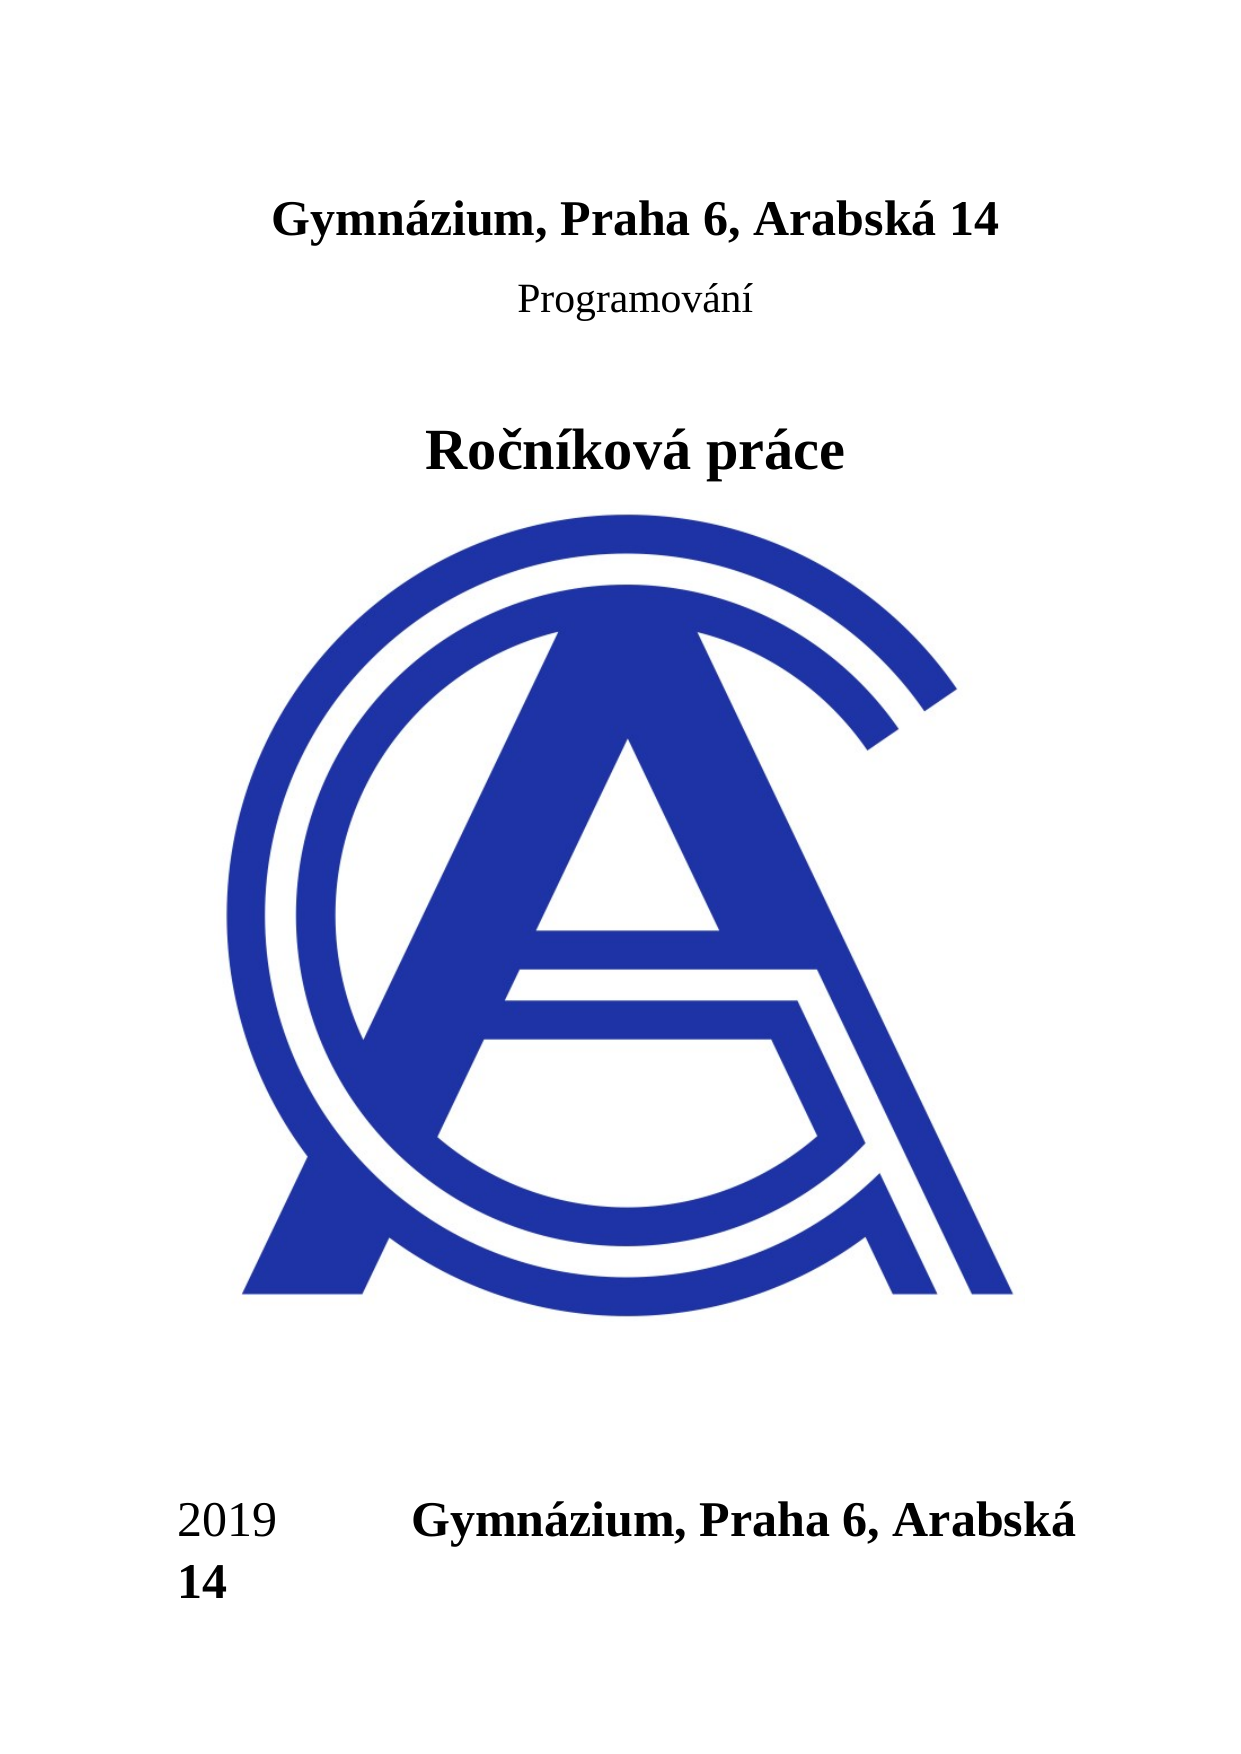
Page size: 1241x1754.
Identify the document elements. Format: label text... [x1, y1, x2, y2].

text Gymnázium, Praha 6, Arabská 14 [177, 188, 1093, 246]
text 2019 Gymnázium, Praha 6, Arabská 14 [177, 1490, 1099, 1609]
picture [214, 509, 1025, 1322]
text Programování [177, 274, 1093, 322]
text Ročníková práce [177, 415, 1094, 482]
